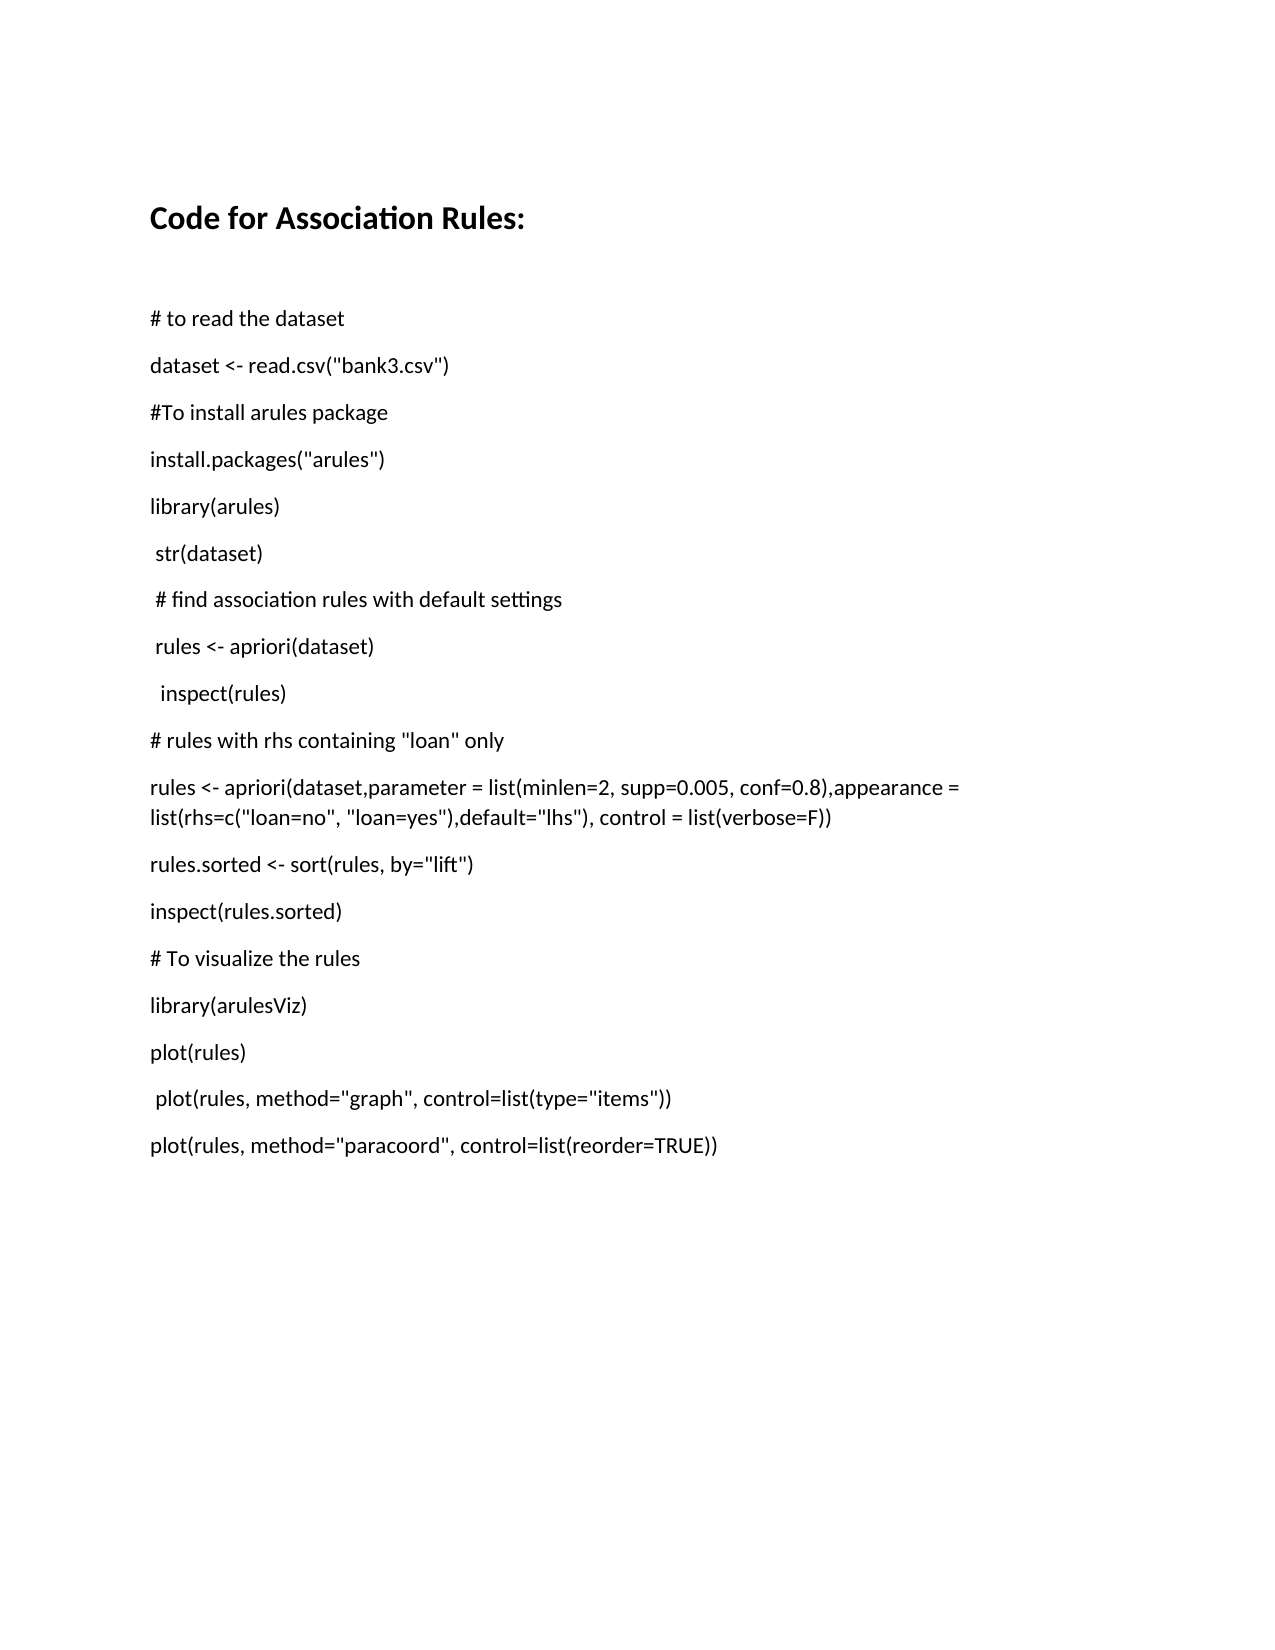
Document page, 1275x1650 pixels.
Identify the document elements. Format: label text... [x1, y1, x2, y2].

text plot(rules, method="paracoord", control=list(reorder=TRUE)) [150, 1131, 1125, 1159]
text # To visualize the rules [150, 944, 1125, 972]
text #To install arules package [150, 398, 1125, 426]
text str(dataset) [150, 539, 1125, 567]
text library(arulesViz) [150, 991, 1125, 1019]
text rules <- apriori(dataset) [150, 632, 1125, 661]
text install.packages("arules") [150, 445, 1125, 473]
text plot(rules) [150, 1038, 1125, 1066]
text # find association rules with default settings [150, 586, 1125, 614]
text rules <- apriori(dataset,parameter = list(minlen=2, supp=0.005, conf=0.8),appearance = list(rhs=c("loan=no", "loan=yes"),default="lhs"), control = list(verbose=F)) [150, 773, 1125, 831]
text # rules with rhs containing "loan" only [150, 726, 1125, 754]
text inspect(rules) [150, 679, 1125, 707]
text dataset <- read.csv("bank3.csv") [150, 351, 1125, 379]
text library(arules) [150, 492, 1125, 520]
text plot(rules, method="graph", control=list(type="items")) [150, 1084, 1125, 1113]
text # to read the dataset [150, 304, 1125, 332]
text Code for Association Rules: [150, 197, 1125, 238]
text inspect(rules.sorted) [150, 897, 1125, 925]
text rules.sorted <- sort(rules, by="lift") [150, 850, 1125, 878]
